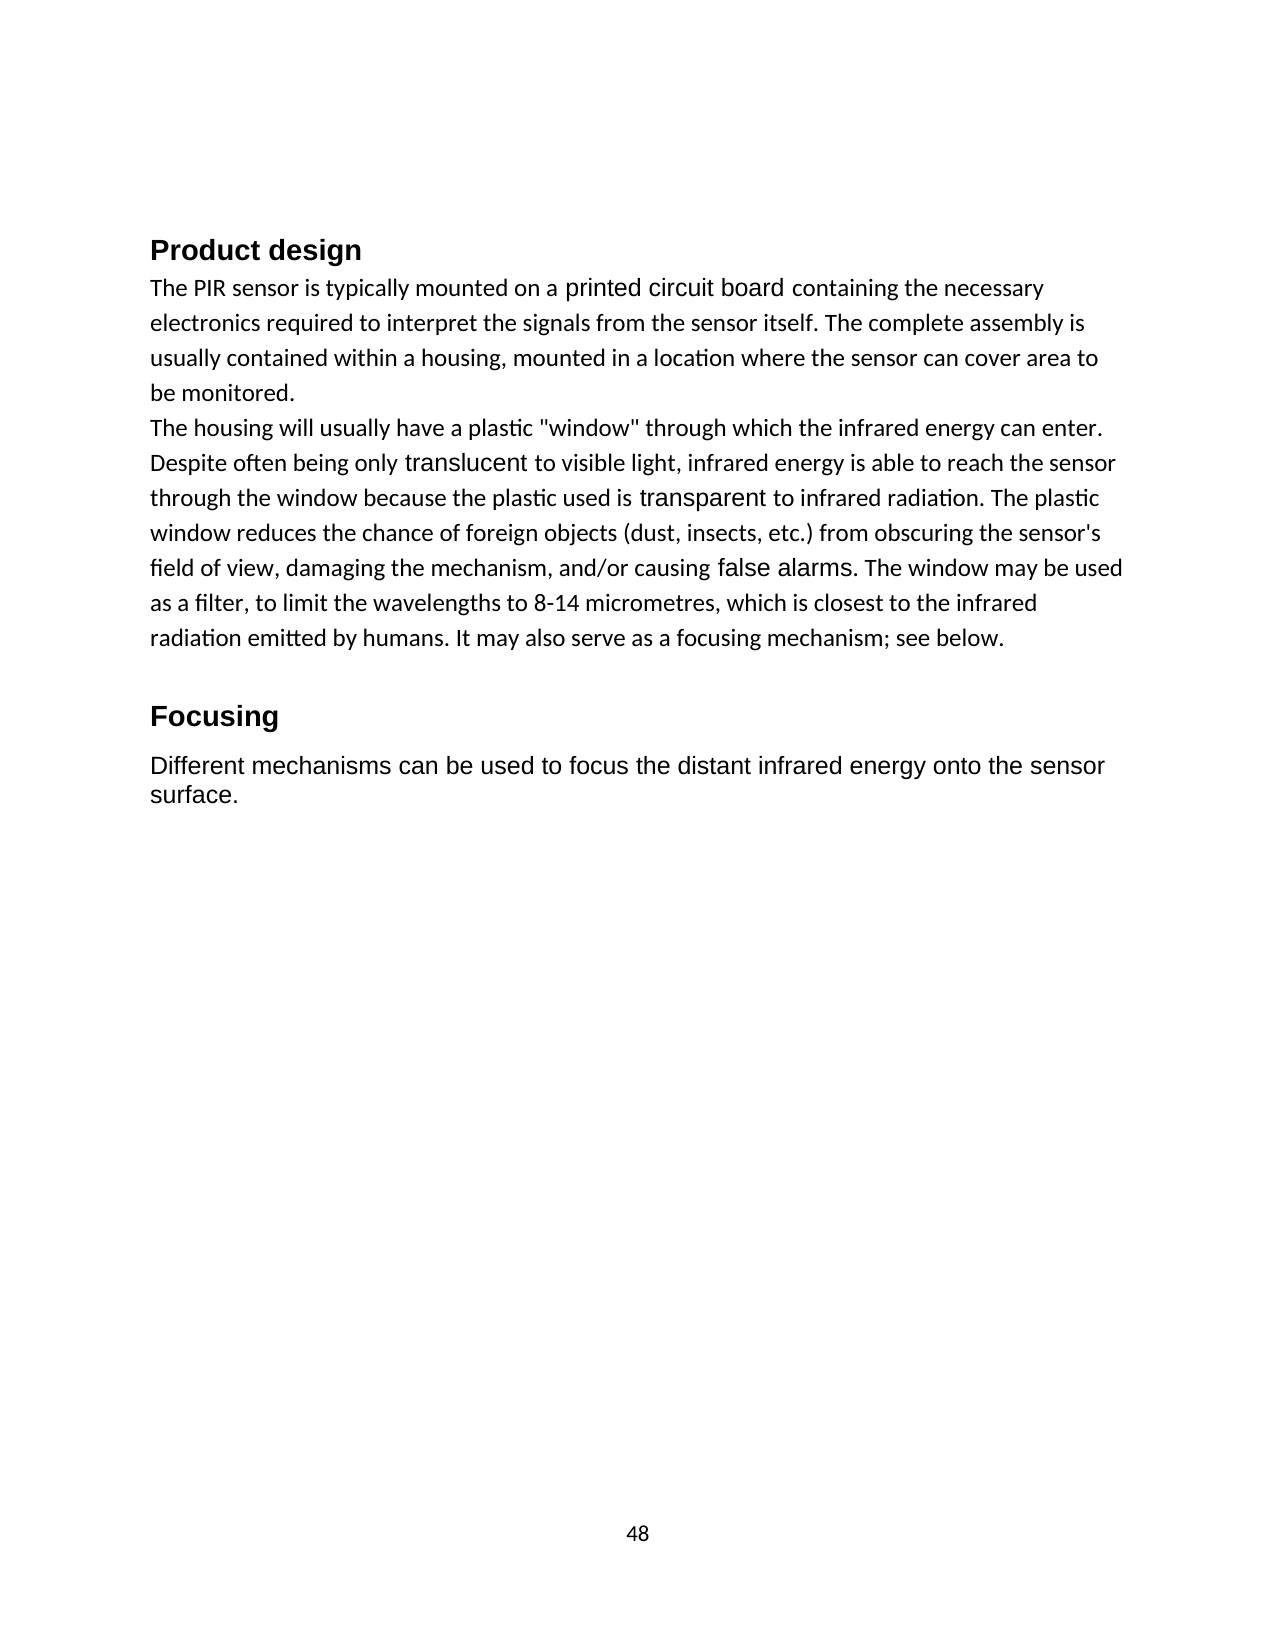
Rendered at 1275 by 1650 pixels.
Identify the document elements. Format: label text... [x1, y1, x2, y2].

subtitle Focusing [150, 699, 1125, 733]
text Different mechanisms can be used to focus the distant infrared energy onto the sensor surface. [150, 750, 1125, 809]
text The PIR sensor is typically mounted on a printed circuit board containing the necessary electronics required to interpret the signals from the sensor itself. The complete assembly is usually contained within a housing, mounted in a location where the sensor can cover area to be monitored. [150, 272, 1125, 407]
text The housing will usually have a plastic "window" through which the infrared energy can enter. Despite often being only translucent to visible light, infrared energy is able to reach the sensor through the window because the plastic used is transparent to infrared radiation. The plastic window reduces the chance of foreign objects (dust, insects, etc.) from obscuring the sensor's field of view, damaging the mechanism, and/or causing false alarms. The window may be used as a filter, to limit the wavelengths to 8-14 micrometres, which is closest to the infrared radiation emitted by humans. It may also serve as a focusing mechanism; see below. [150, 412, 1125, 652]
subtitle Product design [150, 233, 1125, 267]
